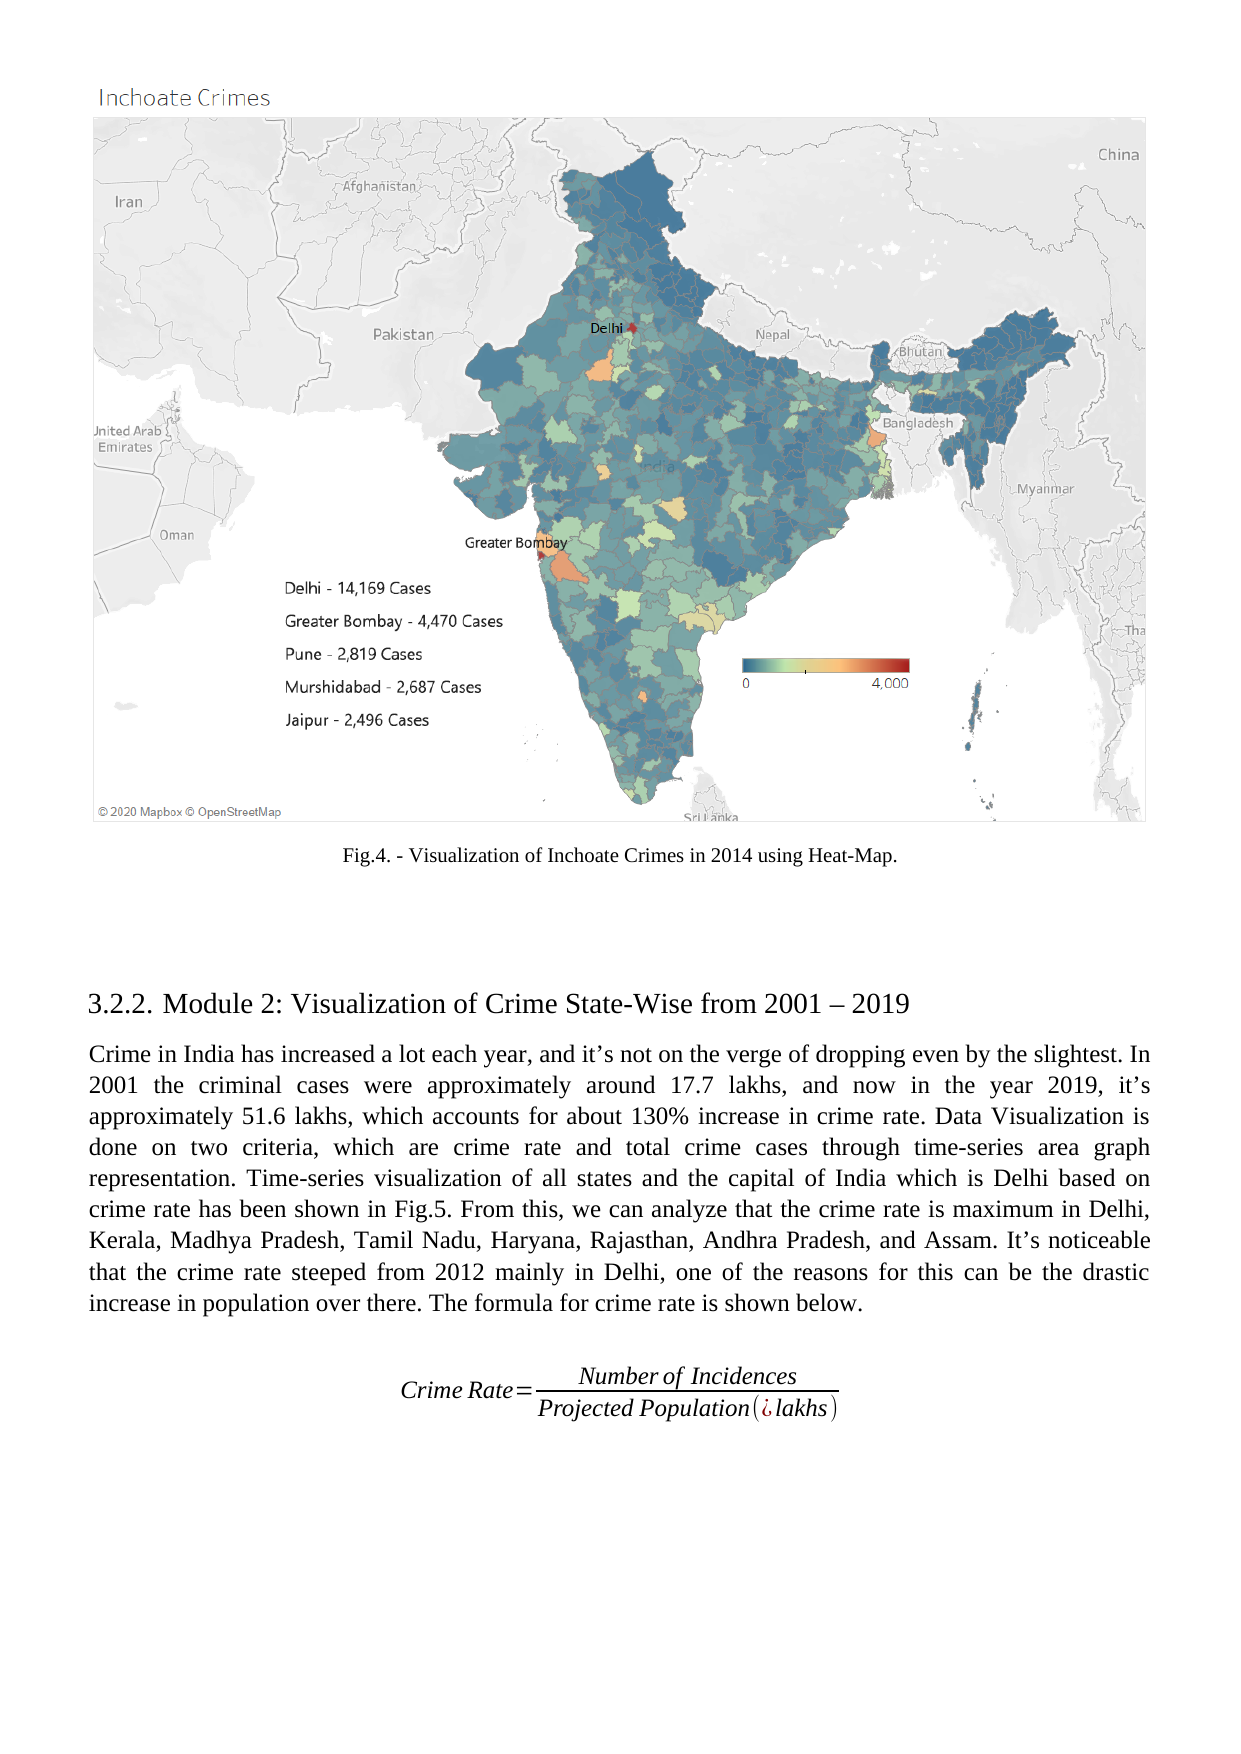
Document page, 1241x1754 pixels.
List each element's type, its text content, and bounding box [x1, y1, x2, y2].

text Crime in India has increased a lot each year, and it’s not on the verge of dropping even by the slightest. In 2001 the criminal cases were approximately around 17.7 lakhs, and now in the year 2019, it’s approximately 51.6 lakhs, which accounts for about 130% increase in crime rate. Data Visualization is done on two criteria, which are crime rate and total crime cases through time-series area graph representation. Time-series visualization of all states and the capital of India which is Delhi based on crime rate has been shown in Fig.5. From this, we can analyze that the crime rate is maximum in Delhi, Kerala, Madhya Pradesh, Tamil Nadu, Haryana, Rajasthan, Andhra Pradesh, and Assam. It’s noticeable that the crime rate steeped from 2012 mainly in Delhi, one of the reasons for this can be the drastic increase in population over there. The formula for crime rate is shown below. [89, 1039, 1152, 1316]
list Module 2: Visualization of Crime State-Wise from 2001 – 2019 [87, 986, 1152, 1020]
text Fig.4. - Visualization of Inchoate Crimes in 2014 using Heat-Map. [89, 843, 1152, 867]
picture [88, 75, 1152, 825]
